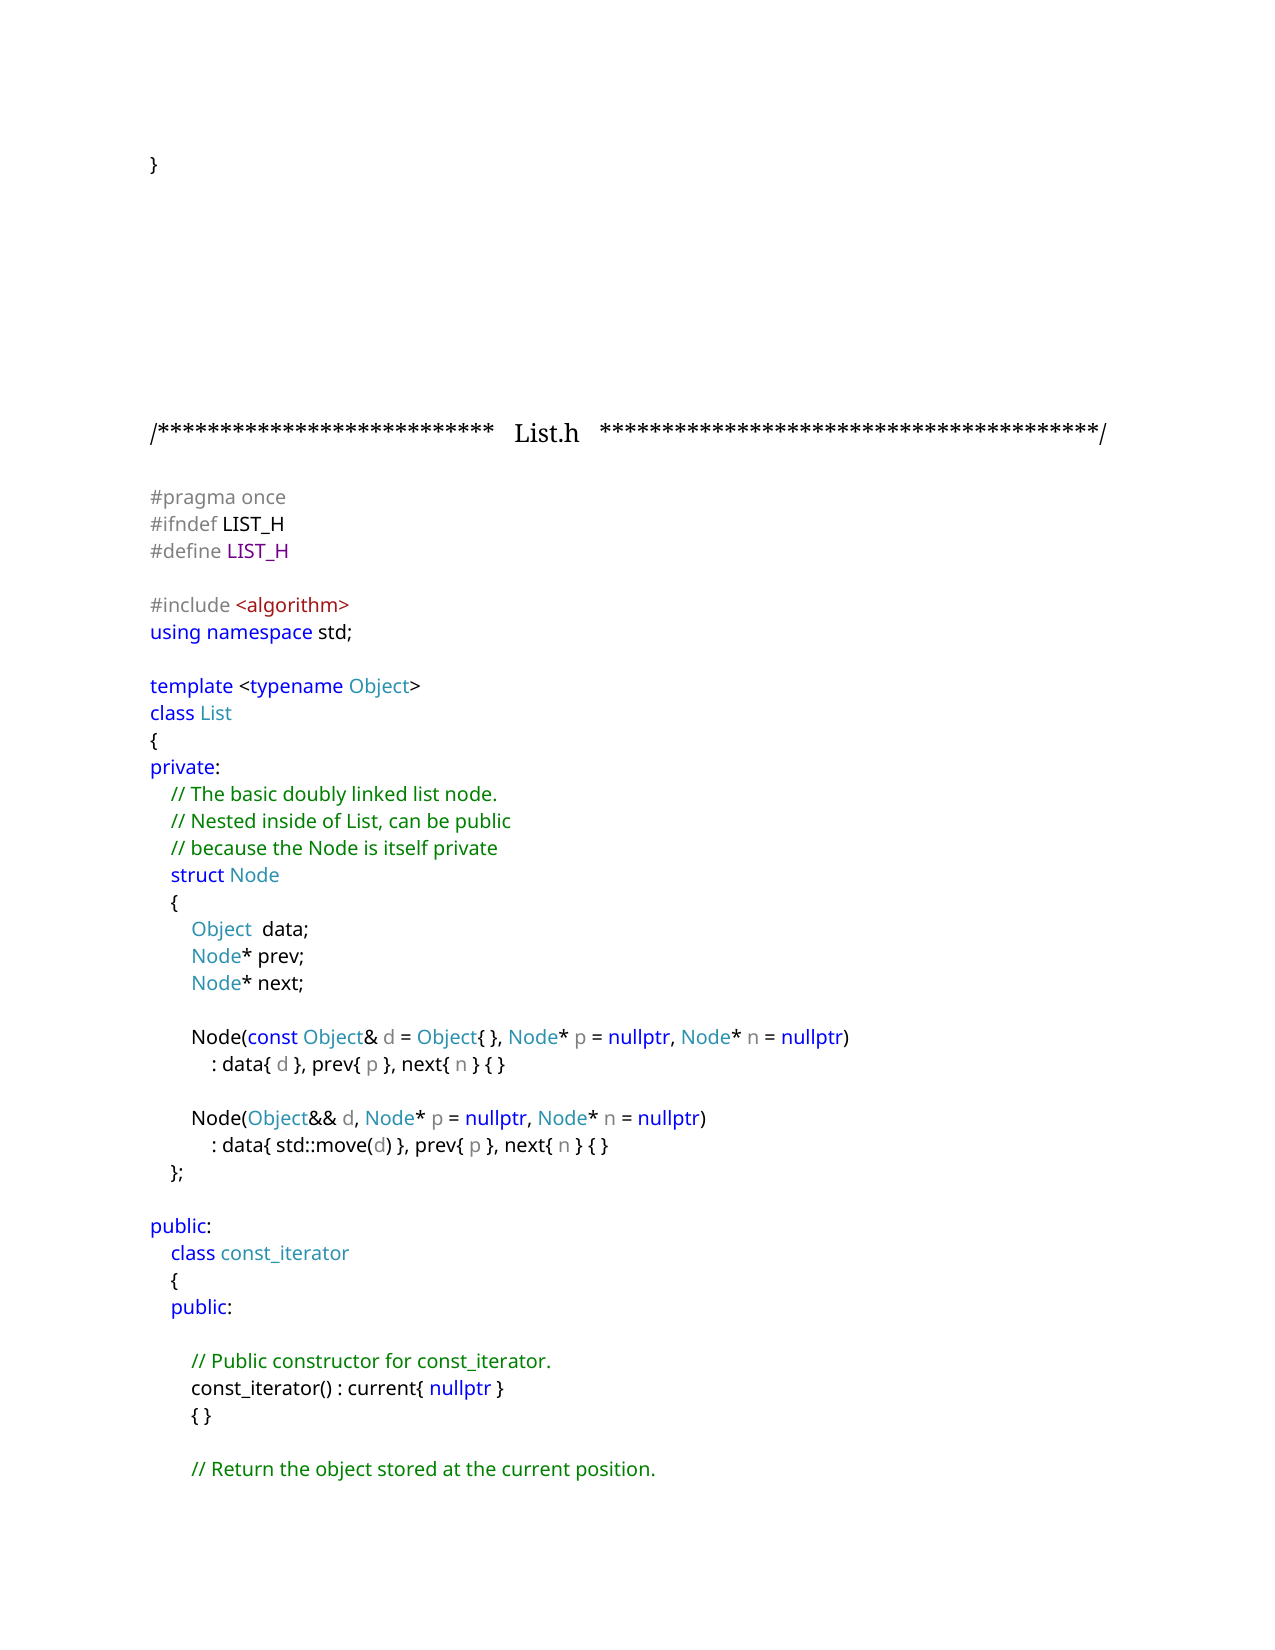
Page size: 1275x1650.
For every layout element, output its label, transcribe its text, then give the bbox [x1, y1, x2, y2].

text // Nested inside of List, can be public [150, 807, 1134, 834]
text : data{ std::move(d) }, prev{ p }, next{ n } { } [150, 1131, 1134, 1158]
text class List [150, 699, 1134, 726]
text Node(const Object& d = Object{ }, Node* p = nullptr, Node* n = nullptr) [150, 1023, 1134, 1050]
text class const_iterator [150, 1239, 1134, 1266]
text // Return the object stored at the current position. [150, 1455, 1134, 1482]
text public: [150, 1212, 1134, 1239]
text /*************************** List.h ****************************************/ [150, 415, 1134, 449]
text using namespace std; [150, 618, 1134, 645]
text { [150, 888, 1134, 915]
text }; [150, 1158, 1134, 1185]
text { [150, 726, 1134, 753]
text } [150, 150, 1134, 177]
text // Public constructor for const_iterator. [150, 1347, 1134, 1374]
text struct Node [150, 861, 1134, 888]
text #ifndef LIST_H [150, 511, 1134, 537]
text private: [150, 753, 1134, 780]
text const_iterator() : current{ nullptr } [150, 1374, 1134, 1401]
text { } [150, 1401, 1134, 1428]
text #include <algorithm> [150, 591, 1134, 618]
text #define LIST_H [150, 537, 1134, 564]
text { [150, 1266, 1134, 1293]
text // The basic doubly linked list node. [150, 780, 1134, 807]
text Node* next; [150, 969, 1134, 996]
text template <typename Object> [150, 672, 1134, 699]
text Node(Object&& d, Node* p = nullptr, Node* n = nullptr) [150, 1104, 1134, 1131]
text Node* prev; [150, 942, 1134, 969]
text : data{ d }, prev{ p }, next{ n } { } [150, 1050, 1134, 1077]
text Object data; [150, 915, 1134, 942]
text #pragma once [150, 483, 1134, 511]
text // because the Node is itself private [150, 834, 1134, 861]
text public: [150, 1293, 1134, 1320]
